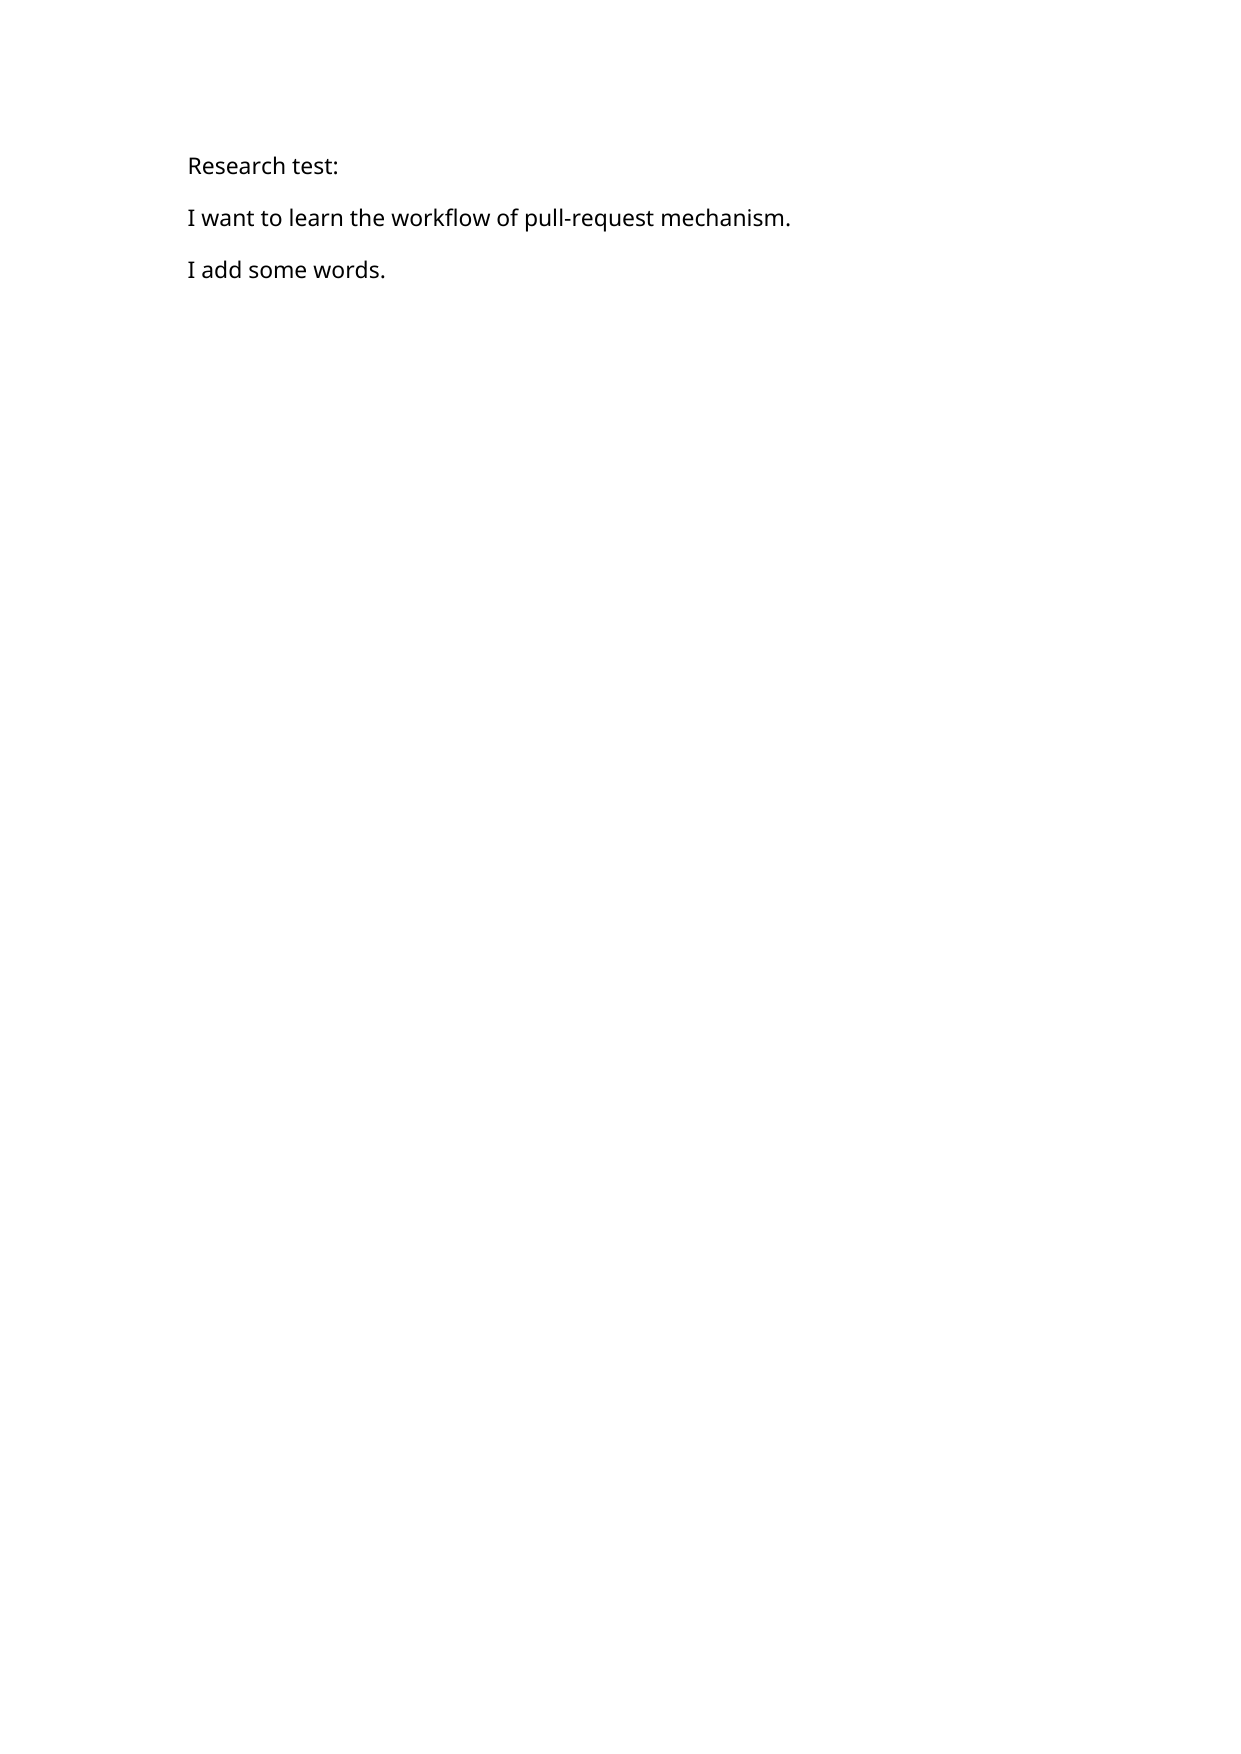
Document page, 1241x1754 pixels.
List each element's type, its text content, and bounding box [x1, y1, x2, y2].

text I add some words. [187, 254, 1053, 285]
text I want to learn the workflow of pull-request mechanism. [187, 202, 1053, 233]
text Research test: [187, 150, 1053, 181]
